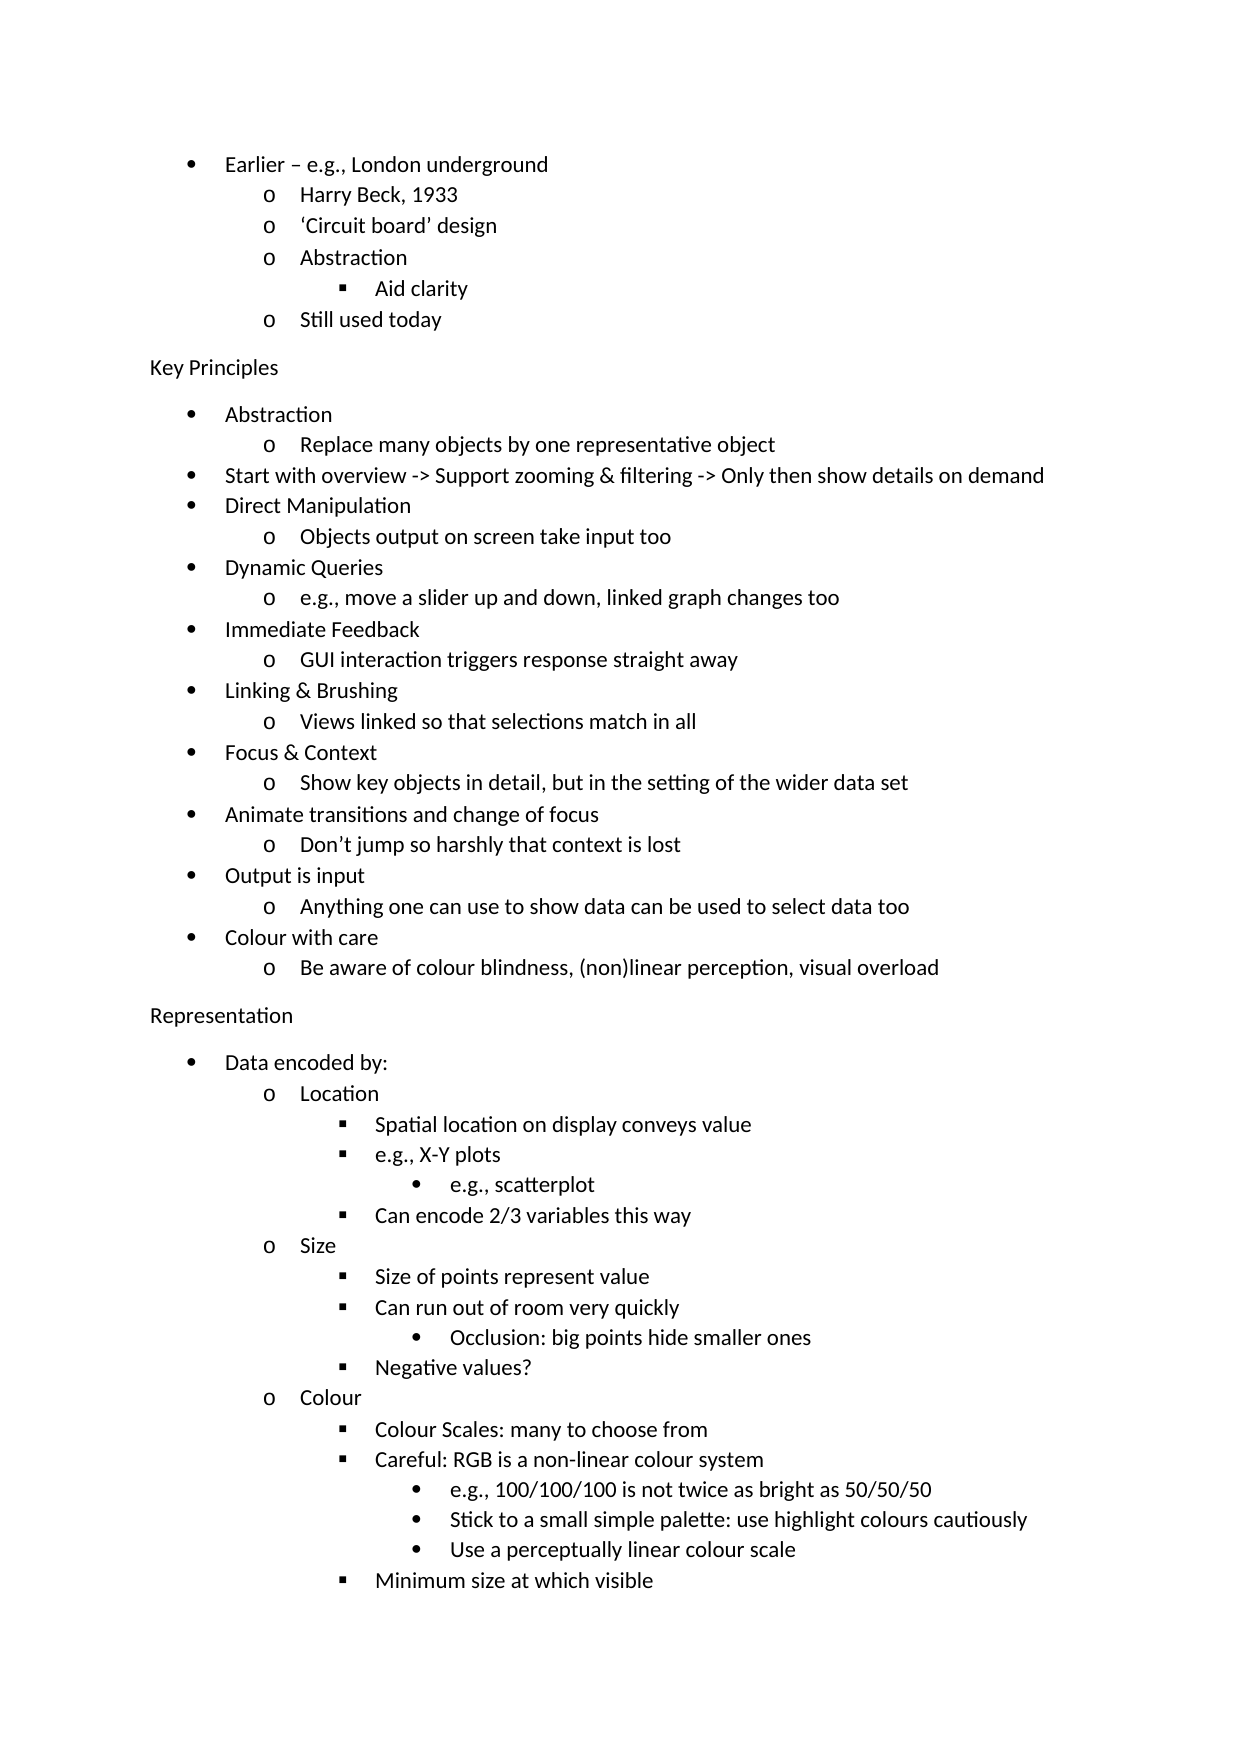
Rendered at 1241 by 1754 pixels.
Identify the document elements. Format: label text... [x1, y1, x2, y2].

list Be aware of colour blindness, (non)linear perception, visual overload [262, 953, 1090, 983]
list Don’t jump so harshly that context is lost [262, 830, 1090, 859]
list Objects output on screen take input too [262, 522, 1090, 551]
text Representation [150, 1002, 1090, 1030]
list Output is input [187, 862, 1090, 890]
list Spatial location on display conveys value [337, 1110, 1090, 1138]
list Colour with care [187, 923, 1090, 951]
list Can encode 2/3 variables this way [337, 1201, 1090, 1229]
list Still used today [262, 305, 1090, 334]
list Aid clarity [337, 274, 1090, 303]
list Anything one can use to show data can be used to select data too [262, 892, 1090, 921]
list Start with overview -> Support zooming & filtering -> Only then show details on demand [187, 461, 1090, 489]
list Direct Manipulation [187, 492, 1090, 520]
list e.g., X-Y plots [337, 1140, 1090, 1168]
list Linking & Brushing [187, 677, 1090, 705]
list Animate transitions and change of focus [187, 800, 1090, 828]
list Location [262, 1079, 1090, 1108]
list Use a perceptually linear colour scale [412, 1536, 1090, 1564]
list Occlusion: big points hide smaller ones [412, 1323, 1090, 1351]
list GUI interaction triggers response straight away [262, 645, 1090, 674]
list ‘Circuit board’ design [262, 212, 1090, 241]
list Colour Scales: many to choose from [337, 1415, 1090, 1443]
list Views linked so that selections match in all [262, 707, 1090, 736]
list Replace many objects by one representative object [262, 430, 1090, 459]
list Negative values? [337, 1353, 1090, 1381]
list Data encoded by: [187, 1048, 1090, 1077]
list Show key objects in detail, but in the setting of the wider data set [262, 768, 1090, 798]
list Can run out of room very quickly [337, 1293, 1090, 1321]
list Immediate Feedback [187, 615, 1090, 643]
list Size of points represent value [337, 1262, 1090, 1291]
list e.g., move a slider up and down, linked graph changes too [262, 583, 1090, 613]
list Earlier – e.g., London underground [187, 150, 1090, 178]
list Abstraction [262, 243, 1090, 272]
list Colour [262, 1383, 1090, 1412]
list Focus & Context [187, 738, 1090, 766]
list Abstraction [187, 400, 1090, 428]
list e.g., 100/100/100 is not twice as bright as 50/50/50 [412, 1475, 1090, 1503]
list Minimum size at which visible [337, 1566, 1090, 1594]
list Dynamic Queries [187, 553, 1090, 581]
list e.g., scatterplot [412, 1171, 1090, 1199]
list Stick to a small simple palette: use highlight colours cautiously [412, 1505, 1090, 1533]
list Harry Beck, 1933 [262, 180, 1090, 209]
list Careful: RGB is a non-linear colour system [337, 1445, 1090, 1473]
list Size [262, 1231, 1090, 1260]
text Key Principles [150, 353, 1090, 381]
